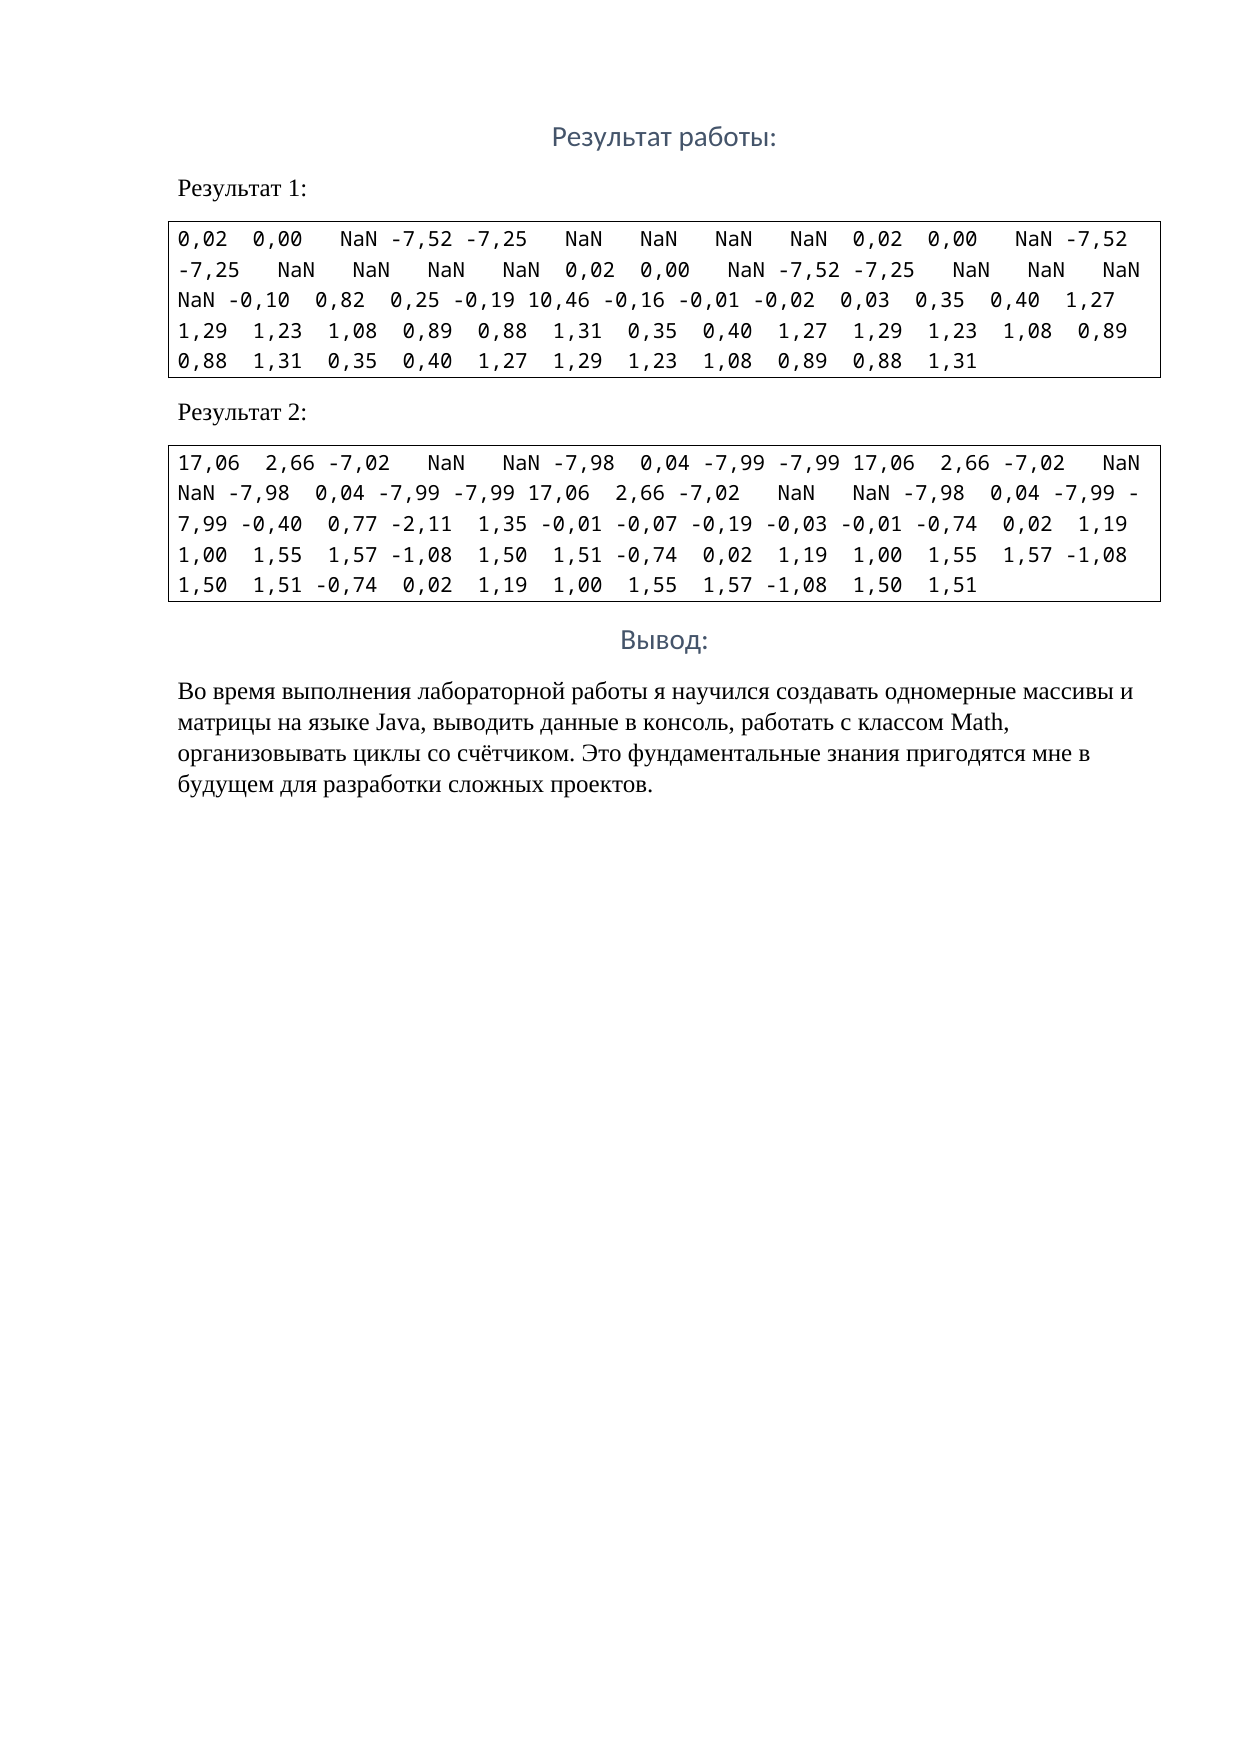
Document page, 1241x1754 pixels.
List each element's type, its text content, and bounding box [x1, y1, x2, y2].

text Результат 1: [177, 173, 1152, 202]
text Во время выполнения лабораторной работы я научился создавать одномерные массивы и матрицы на языке Java, выводить данные в консоль, работать с классом Math, организовывать циклы со счётчиком. Это фундаментальные знания пригодятся мне в будущем для разработки сложных проектов. [177, 676, 1152, 798]
text Результат работы: [177, 118, 1152, 154]
text Вывод: [177, 621, 1152, 656]
text 17,06 2,66 -7,02 NaN NaN -7,98 0,04 -7,99 -7,99 17,06 2,66 -7,02 NaN NaN -7,98 0,04 -7,99 -7,99 17,06 2,66 -7,02 NaN NaN -7,98 0,04 -7,99 -7,99 -0,40 0,77 -2,11 1,35 -0,01 -0,07 -0,19 -0,03 -0,01 -0,74 0,02 1,19 1,00 1,55 1,57 -1,08 1,50 1,51 -0,74 0,02 1,19 1,00 1,55 1,57 -1,08 1,50 1,51 -0,74 0,02 1,19 1,00 1,55 1,57 -1,08 1,50 1,51 [169, 446, 1160, 601]
text Результат 2: [177, 397, 1152, 426]
text 0,02 0,00 NaN -7,52 -7,25 NaN NaN NaN NaN 0,02 0,00 NaN -7,52 -7,25 NaN NaN NaN NaN 0,02 0,00 NaN -7,52 -7,25 NaN NaN NaN NaN -0,10 0,82 0,25 -0,19 10,46 -0,16 -0,01 -0,02 0,03 0,35 0,40 1,27 1,29 1,23 1,08 0,89 0,88 1,31 0,35 0,40 1,27 1,29 1,23 1,08 0,89 0,88 1,31 0,35 0,40 1,27 1,29 1,23 1,08 0,89 0,88 1,31 [169, 222, 1160, 377]
